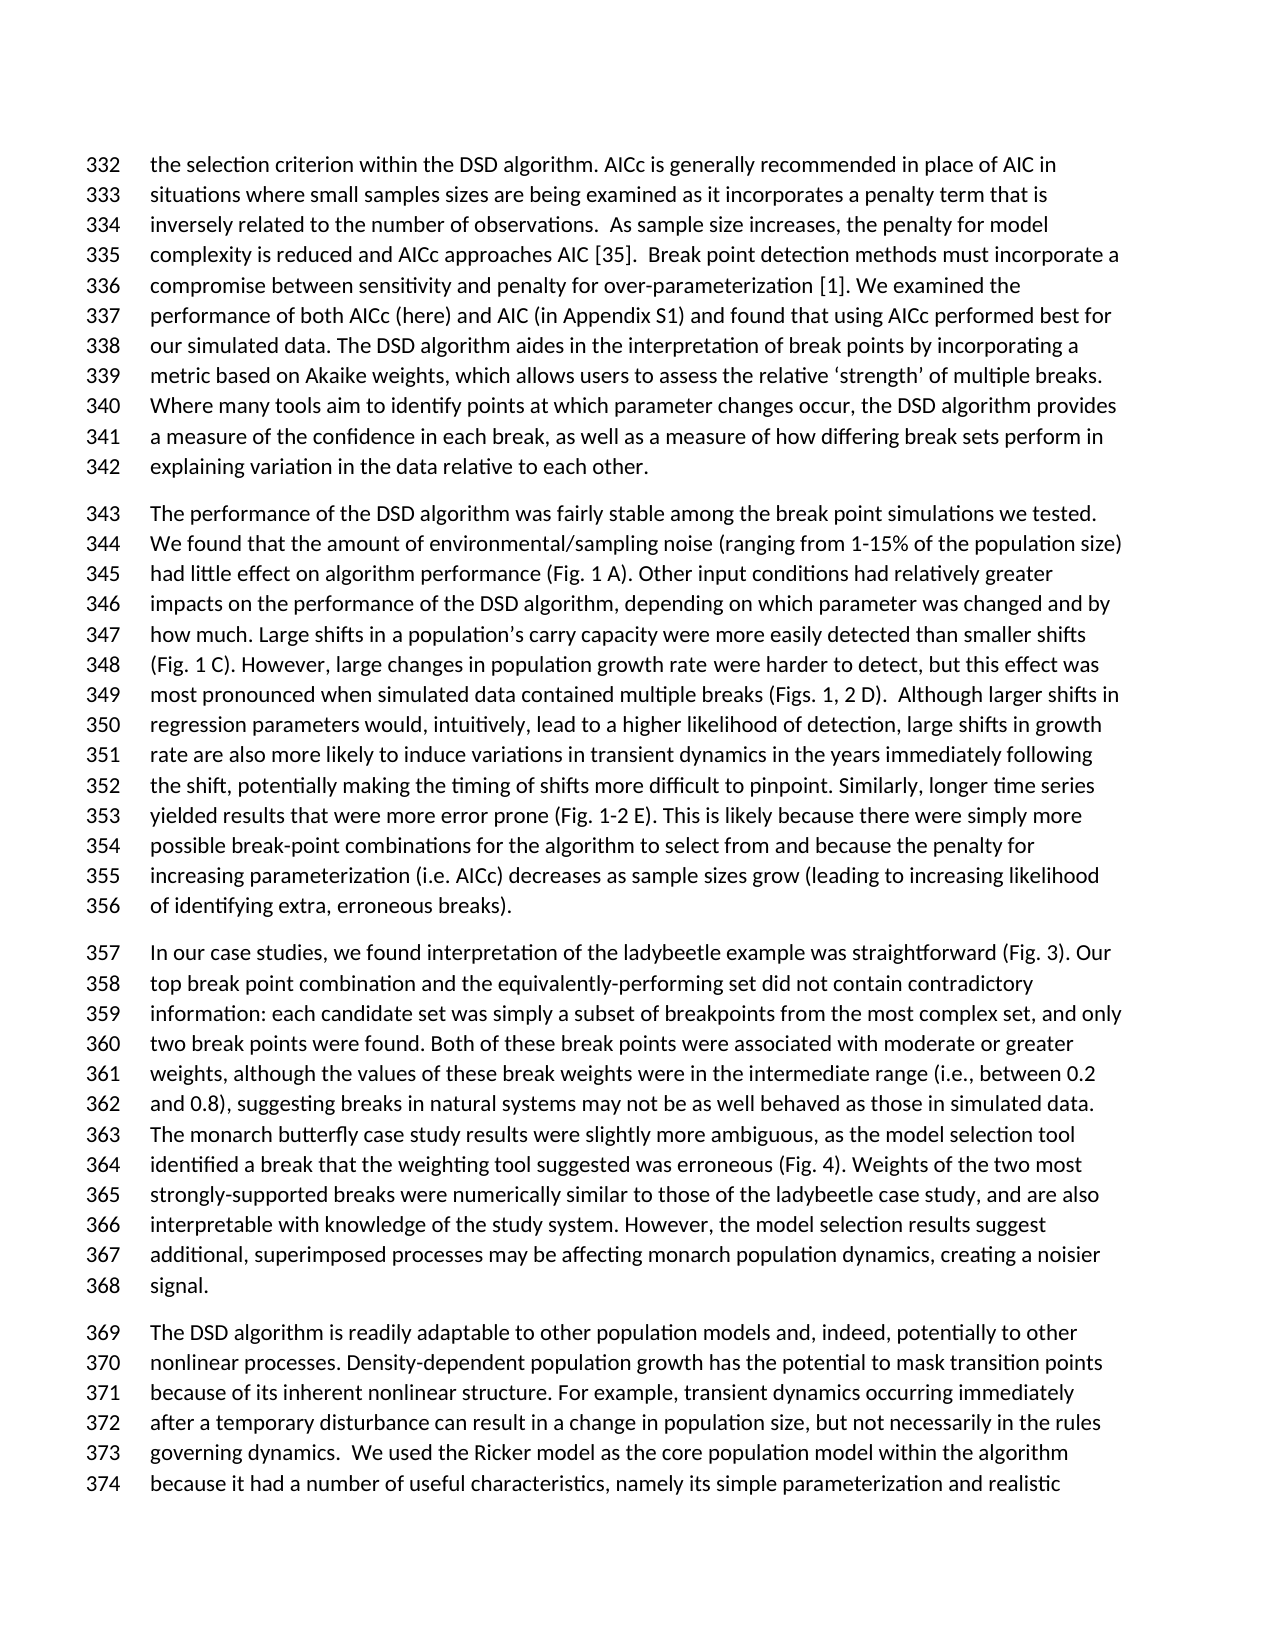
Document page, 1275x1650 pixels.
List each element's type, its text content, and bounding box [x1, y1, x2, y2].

text The performance of the DSD algorithm was fairly stable among the break point simulations we tested. We found that the amount of environmental/sampling noise (ranging from 1-15% of the population size) had little effect on algorithm performance (Fig. 1 A). Other input conditions had relatively greater impacts on the performance of the DSD algorithm, depending on which parameter was changed and by how much. Large shifts in a population’s carry capacity were more easily detected than smaller shifts (Fig. 1 C). However, large changes in population growth rate were harder to detect, but this effect was most pronounced when simulated data contained multiple breaks (Figs. 1, 2 D). Although larger shifts in regression parameters would, intuitively, lead to a higher likelihood of detection, large shifts in growth rate are also more likely to induce variations in transient dynamics in the years immediately following the shift, potentially making the timing of shifts more difficult to pinpoint. Similarly, longer time series yielded results that were more error prone (Fig. 1-2 E). This is likely because there were simply more possible break-point combinations for the algorithm to select from and because the penalty for increasing parameterization (i.e. AICc) decreases as sample sizes grow (leading to increasing likelihood of identifying extra, erroneous breaks). [150, 499, 1125, 920]
text In our case studies, we found interpretation of the ladybeetle example was straightforward (Fig. 3). Our top break point combination and the equivalently-performing set did not contain contradictory information: each candidate set was simply a subset of breakpoints from the most complex set, and only two break points were found. Both of these break points were associated with moderate or greater weights, although the values of these break weights were in the intermediate range (i.e., between 0.2 and 0.8), suggesting breaks in natural systems may not be as well behaved as those in simulated data. The monarch butterfly case study results were slightly more ambiguous, as the model selection tool identified a break that the weighting tool suggested was erroneous (Fig. 4). Weights of the two most strongly-supported breaks were numerically similar to those of the ladybeetle case study, and are also interpretable with knowledge of the study system. However, the model selection results suggest additional, superimposed processes may be affecting monarch population dynamics, creating a noisier signal. [150, 938, 1125, 1299]
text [150, 1318, 1125, 1497]
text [150, 150, 1125, 480]
